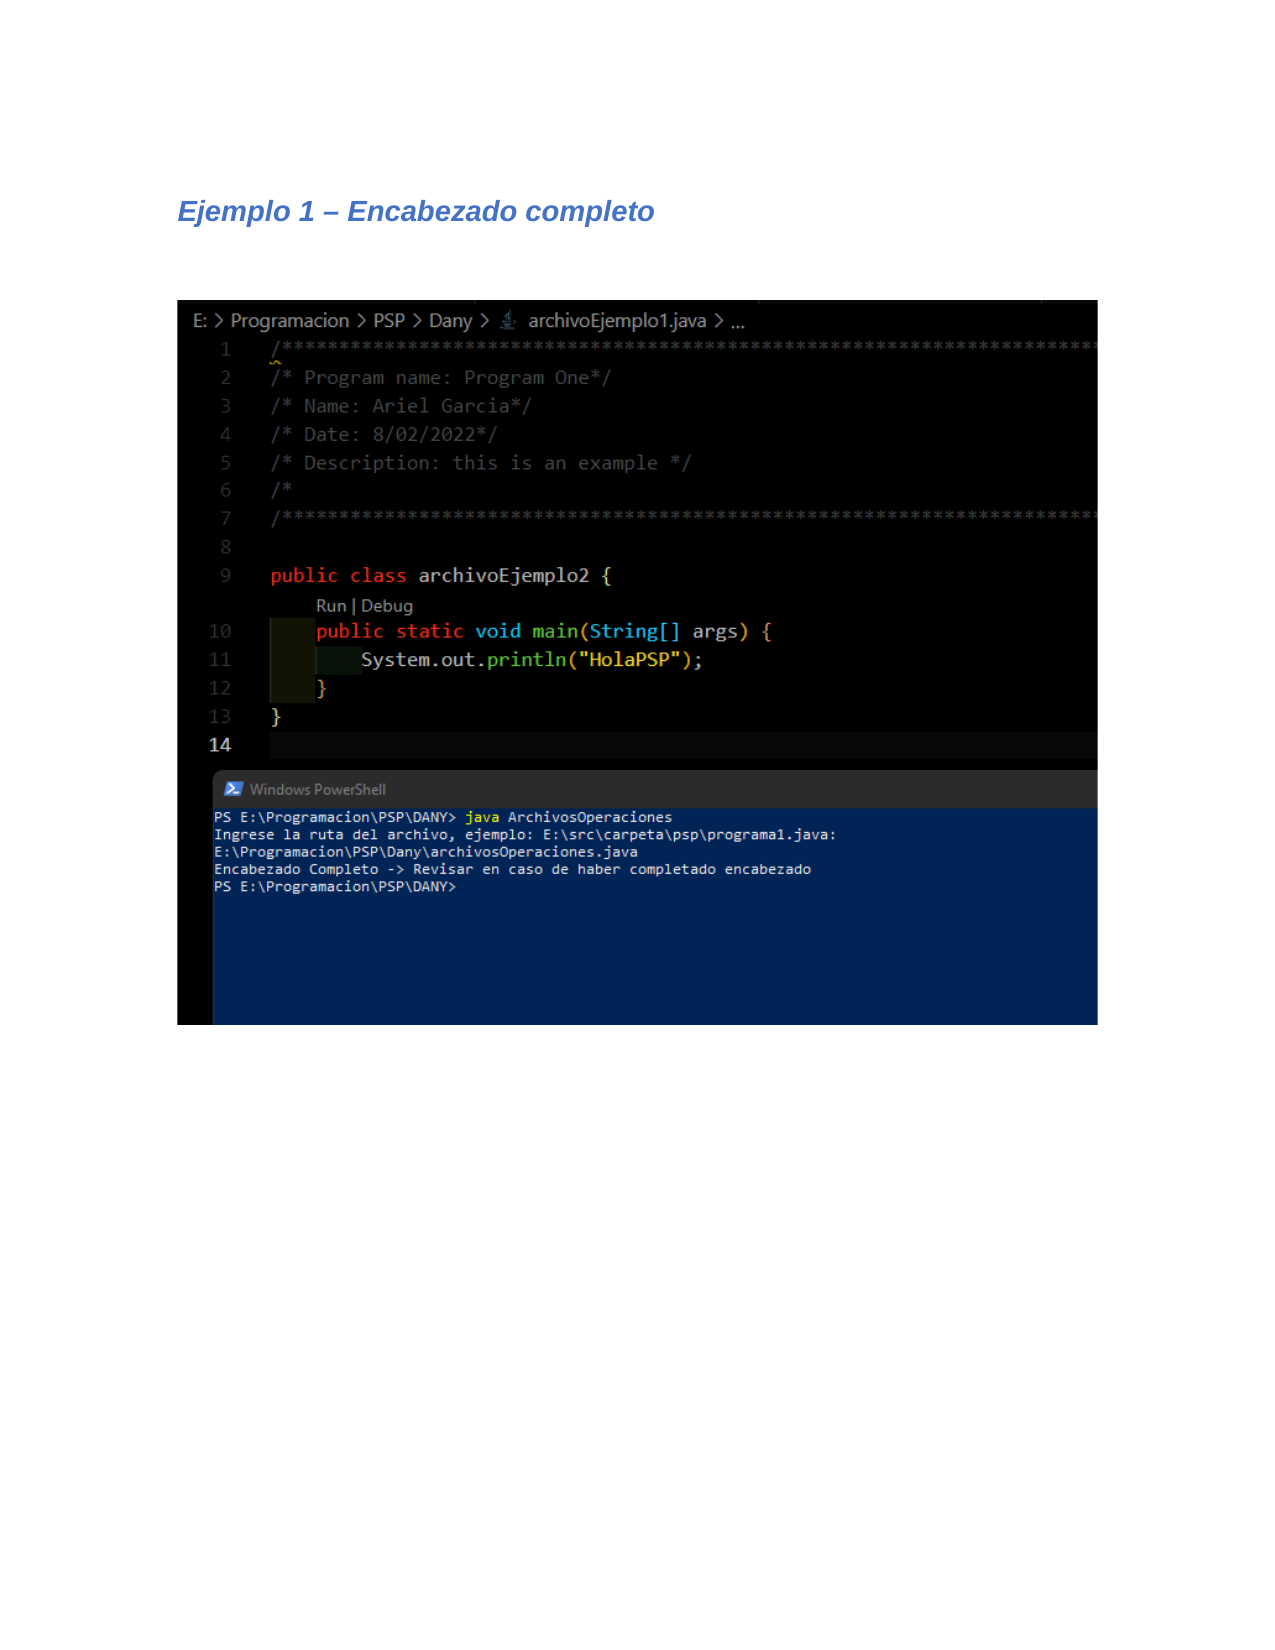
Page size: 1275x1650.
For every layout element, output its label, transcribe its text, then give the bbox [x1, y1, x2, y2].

text Ejemplo 1 – Encabezado completo [177, 194, 1098, 228]
picture [177, 300, 1098, 1025]
